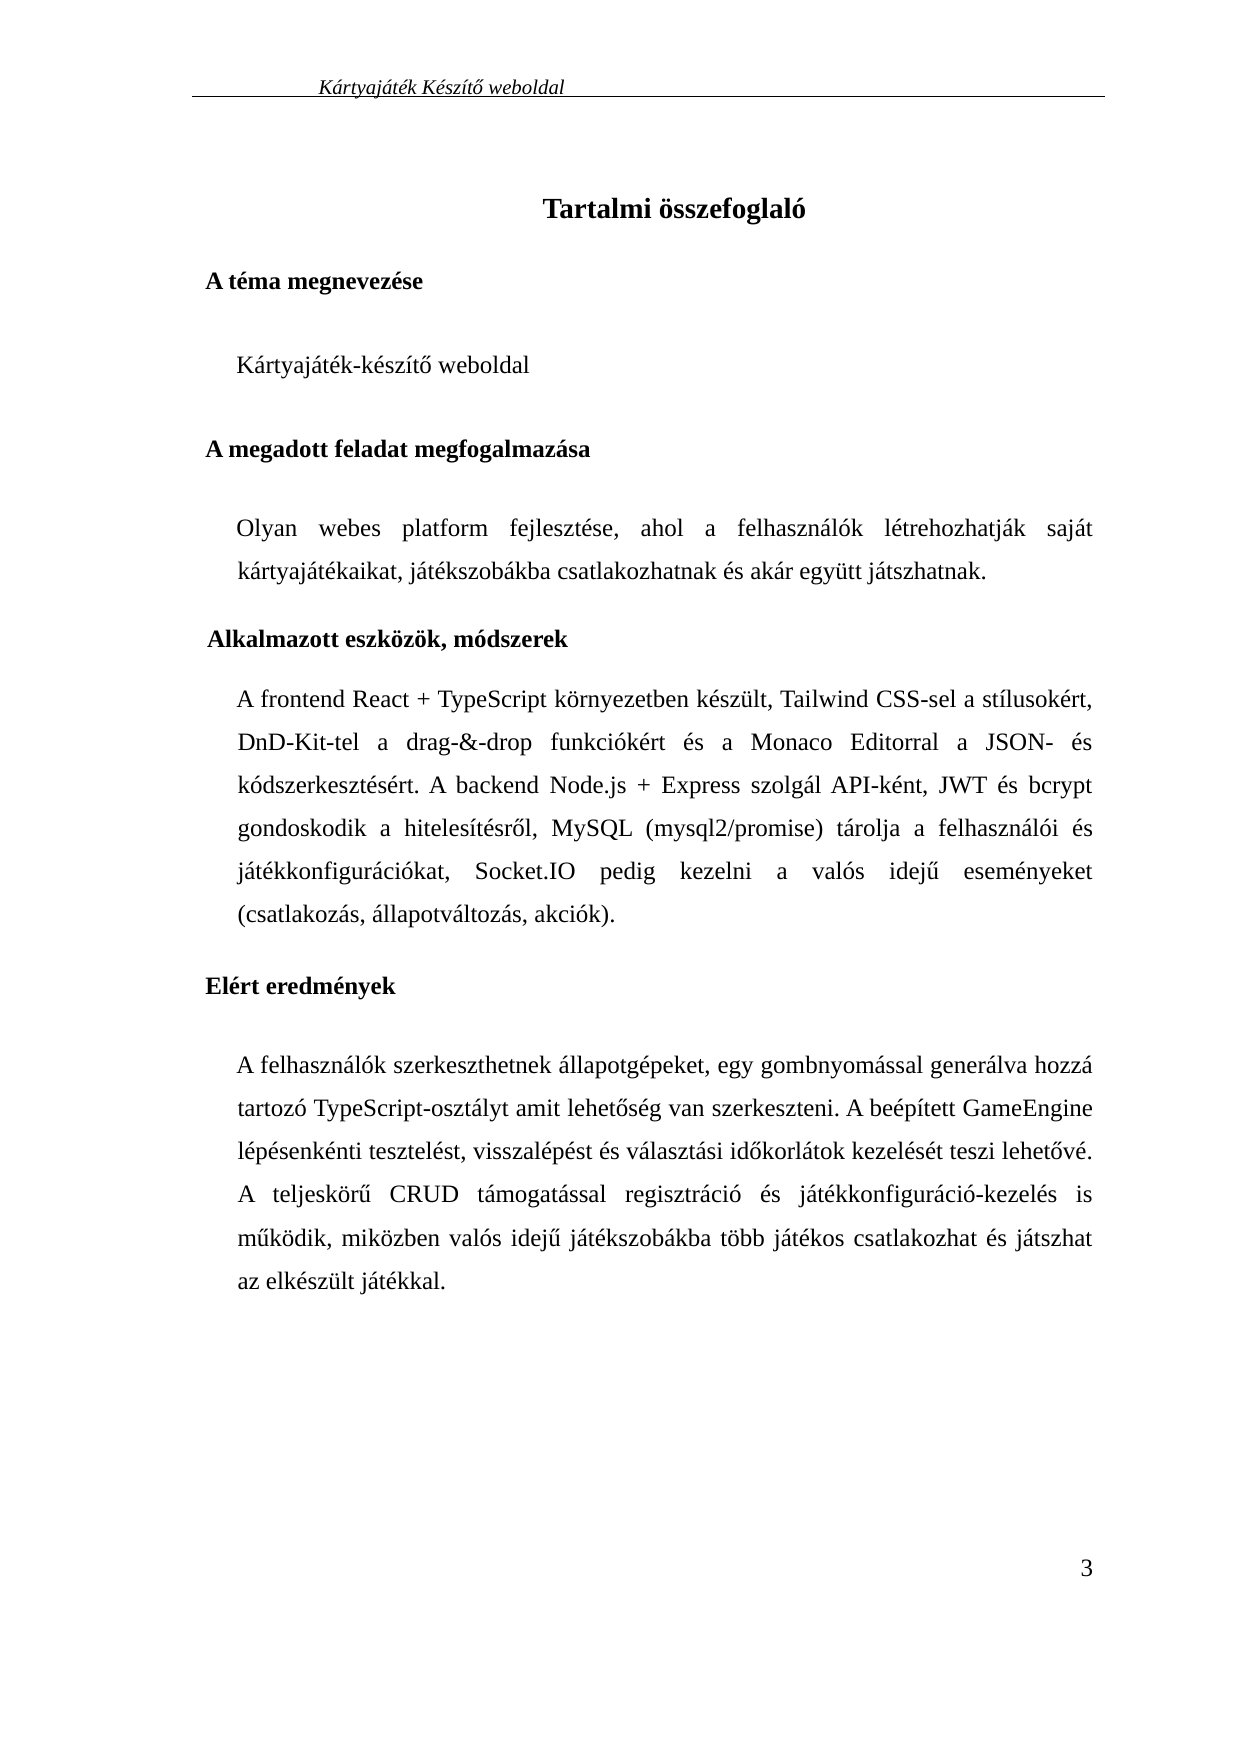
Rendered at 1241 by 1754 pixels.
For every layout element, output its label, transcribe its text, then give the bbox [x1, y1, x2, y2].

text A felhasználók szerkeszthetnek állapotgépeket, egy gombnyomással generálva hozzá tartozó TypeScript-osztályt amit lehetőség van szerkeszteni. A beépített GameEngine lépésenkénti tesztelést, visszalépést és választási időkorlátok kezelését teszi lehetővé. A teljeskörű CRUD támogatással regisztráció és játékkonfiguráció-kezelés is működik, miközben valós idejű játékszobákba több játékos csatlakozhat és játszhat az elkészült játékkal. [236, 1050, 1093, 1294]
text Elért eredmények [205, 971, 1142, 1000]
text Olyan webes platform fejlesztése, ahol a felhasználók létrehozhatják saját kártyajátékaikat, játékszobákba csatlakozhatnak és akár együtt játszhatnak. [236, 513, 1093, 585]
text Tartalmi összefoglaló [207, 191, 1142, 225]
text A megadott feladat megfogalmazása [205, 434, 1142, 463]
text Alkalmazott eszközök, módszerek [207, 624, 1093, 653]
text A téma megnevezése [205, 266, 1142, 295]
text Kártyajáték-készítő weboldal [236, 350, 1093, 379]
text A frontend React + TypeScript környezetben készült, Tailwind CSS-sel a stílusokért, DnD-Kit-tel a drag-&-drop funkciókért és a Monaco Editorral a JSON- és kódszerkesztésért. A backend Node.js + Express szolgál API-ként, JWT és bcrypt gondoskodik a hitelesítésről, MySQL (mysql2/promise) tárolja a felhasználói és játékkonfigurációkat, Socket.IO pedig kezelni a valós idejű eseményeket (csatlakozás, állapotváltozás, akciók). [236, 684, 1093, 928]
